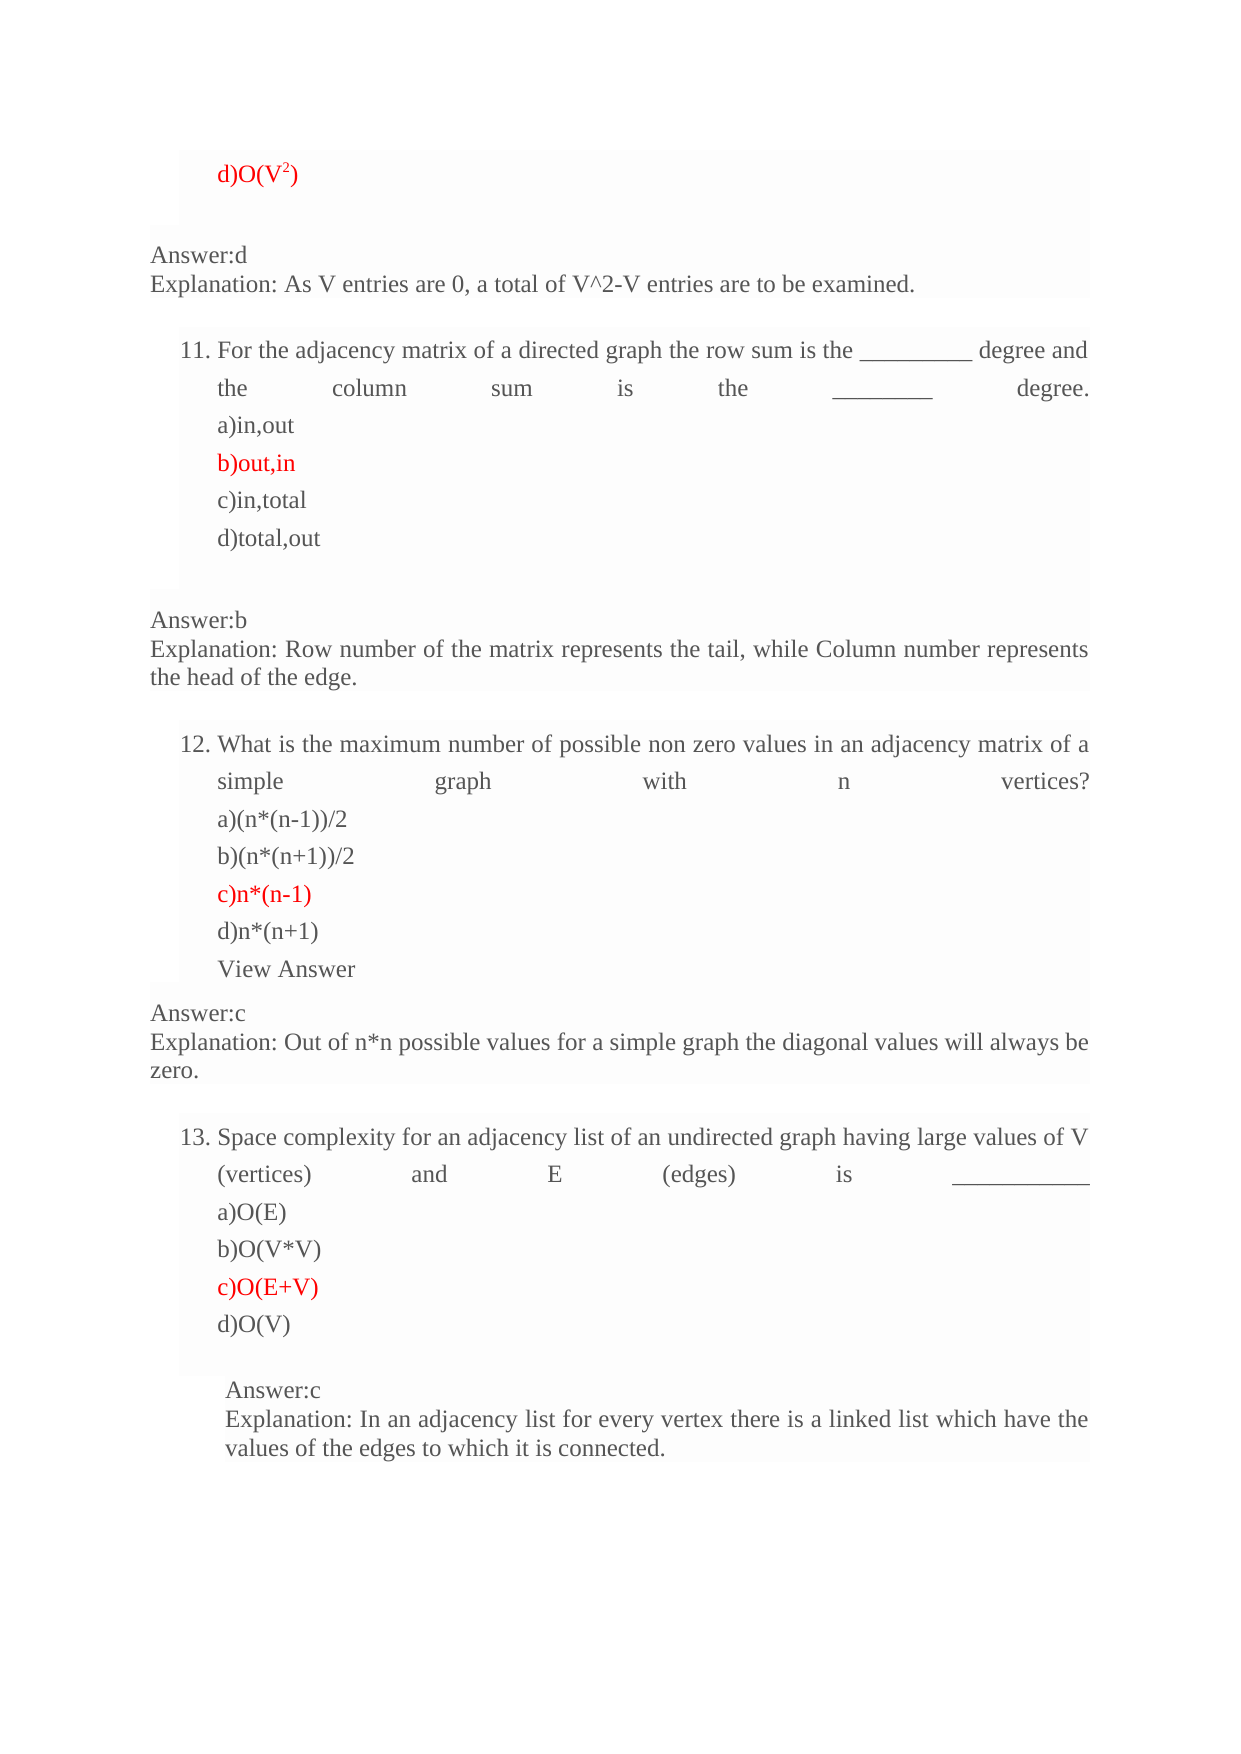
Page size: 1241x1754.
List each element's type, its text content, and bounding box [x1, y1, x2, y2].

text Answer:d Explanation: As V entries are 0, a total of V^2-V entries are to be examined. [150, 241, 1090, 298]
text Answer:b Explanation: Row number of the matrix represents the tail, while Column number represents the head of the edge. [150, 605, 1090, 691]
text Answer:c Explanation: Out of n*n possible values for a simple graph the diagonal values will always be zero. [150, 998, 1090, 1084]
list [179, 150, 1090, 225]
list What is the maximum number of possible non zero values in an adjacency matrix of a simple graph with n vertices? a)(n*(n-1))/2 b)(n*(n+1))/2 c)n*(n-1) d)n*(n+1) View Answer [179, 720, 1090, 982]
list Space complexity for an adjacency list of an undirected graph having large values of V (vertices) and E (edges) is ___________ a)O(E) b)O(V*V) c)O(E+V) d)O(V) [179, 1113, 1090, 1376]
list For the adjacency matrix of a directed graph the row sum is the _________ degree and the column sum is the ________ degree. a)in,out b)out,in c)in,total d)total,out [179, 327, 1090, 589]
list Answer:c Explanation: In an adjacency list for every vertex there is a linked list which have the values of the edges to which it is connected. [225, 1376, 1090, 1462]
